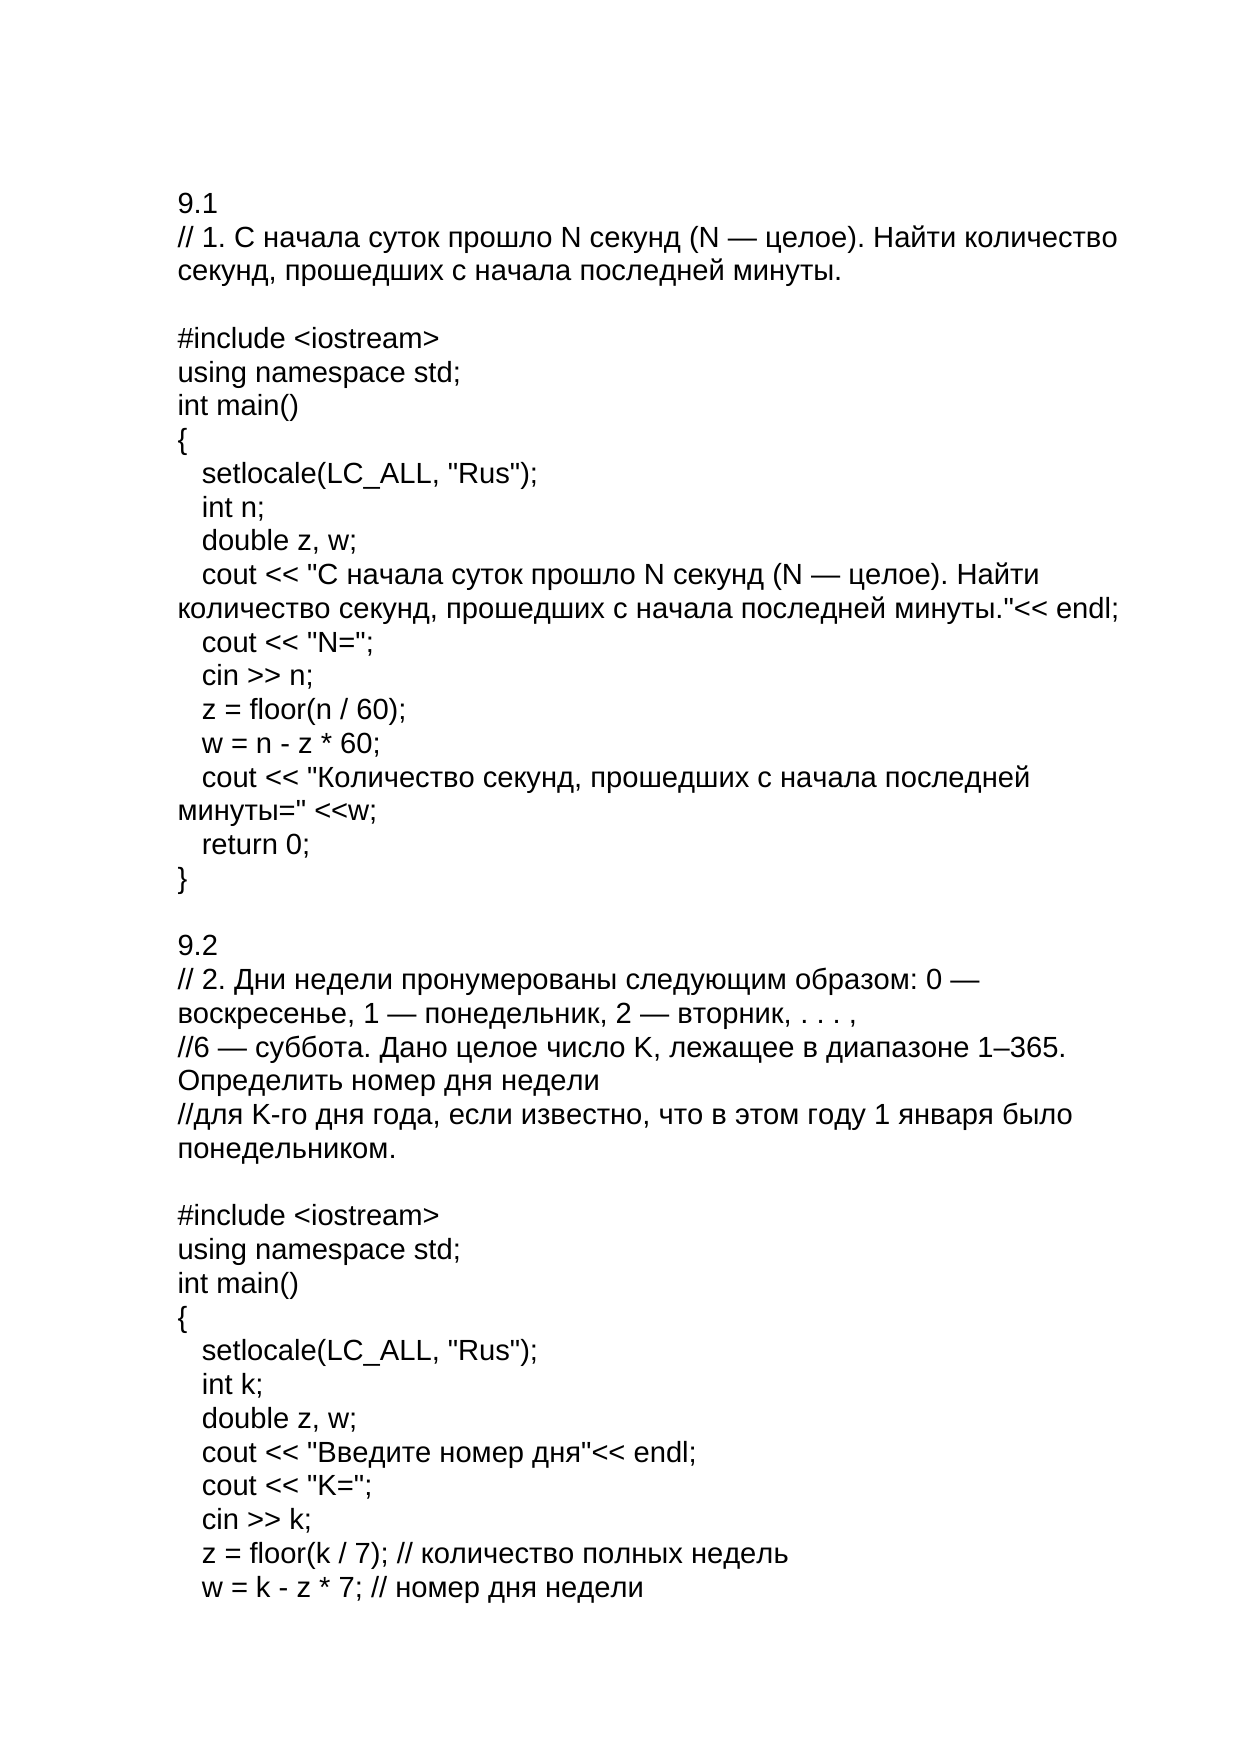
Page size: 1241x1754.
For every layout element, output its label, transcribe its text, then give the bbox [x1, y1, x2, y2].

text cout << "С начала суток прошло N секунд (N — целое). Найти количество секунд, прошедших с начала последней минуты."<< endl; [177, 557, 1152, 624]
text z = floor(n / 60); [177, 692, 1152, 726]
text return 0; [177, 827, 1152, 861]
text cout << "Введите номер дня"<< endl; [177, 1434, 1152, 1468]
text cout << "K="; [177, 1468, 1152, 1502]
text cin >> n; [177, 658, 1152, 692]
text double z, w; [177, 523, 1152, 557]
text //для K-го дня года, если известно, что в этом году 1 января было понедельником. [177, 1097, 1152, 1164]
text setlocale(LC_ALL, "Rus"); [177, 456, 1152, 489]
text // 1. С начала суток прошло N секунд (N — целое). Найти количество секунд, прошедших с начала последней минуты. [177, 219, 1152, 287]
text 9.1 [177, 186, 1152, 219]
text int main() [177, 1266, 1152, 1299]
text cout << "N="; [177, 624, 1152, 658]
text using namespace std; [177, 354, 1152, 388]
text #include <iostream> [177, 1198, 1152, 1232]
text z = floor(k / 7); // количество полных недель [177, 1536, 1152, 1569]
text cin >> k; [177, 1502, 1152, 1536]
text using namespace std; [177, 1232, 1152, 1266]
text cout << "Количество секунд, прошедших с начала последней минуты=" <<w; [177, 759, 1152, 827]
text } [177, 861, 1152, 894]
text int main() [177, 388, 1152, 422]
text // 2. Дни недели пронумерованы следующим образом: 0 — воскресенье, 1 — понедельник, 2 — вторник, . . . , [177, 962, 1152, 1029]
text int k; [177, 1367, 1152, 1401]
text w = n - z * 60; [177, 726, 1152, 759]
text setlocale(LC_ALL, "Rus"); [177, 1333, 1152, 1367]
text w = k - z * 7; // номер дня недели [177, 1569, 1152, 1603]
text { [177, 1299, 1152, 1333]
text #include <iostream> [177, 321, 1152, 354]
text int n; [177, 489, 1152, 523]
text //6 — суббота. Дано целое число K, лежащее в диапазоне 1–365. Определить номер дня недели [177, 1029, 1152, 1097]
text double z, w; [177, 1401, 1152, 1434]
text { [177, 422, 1152, 456]
text 9.2 [177, 928, 1152, 962]
